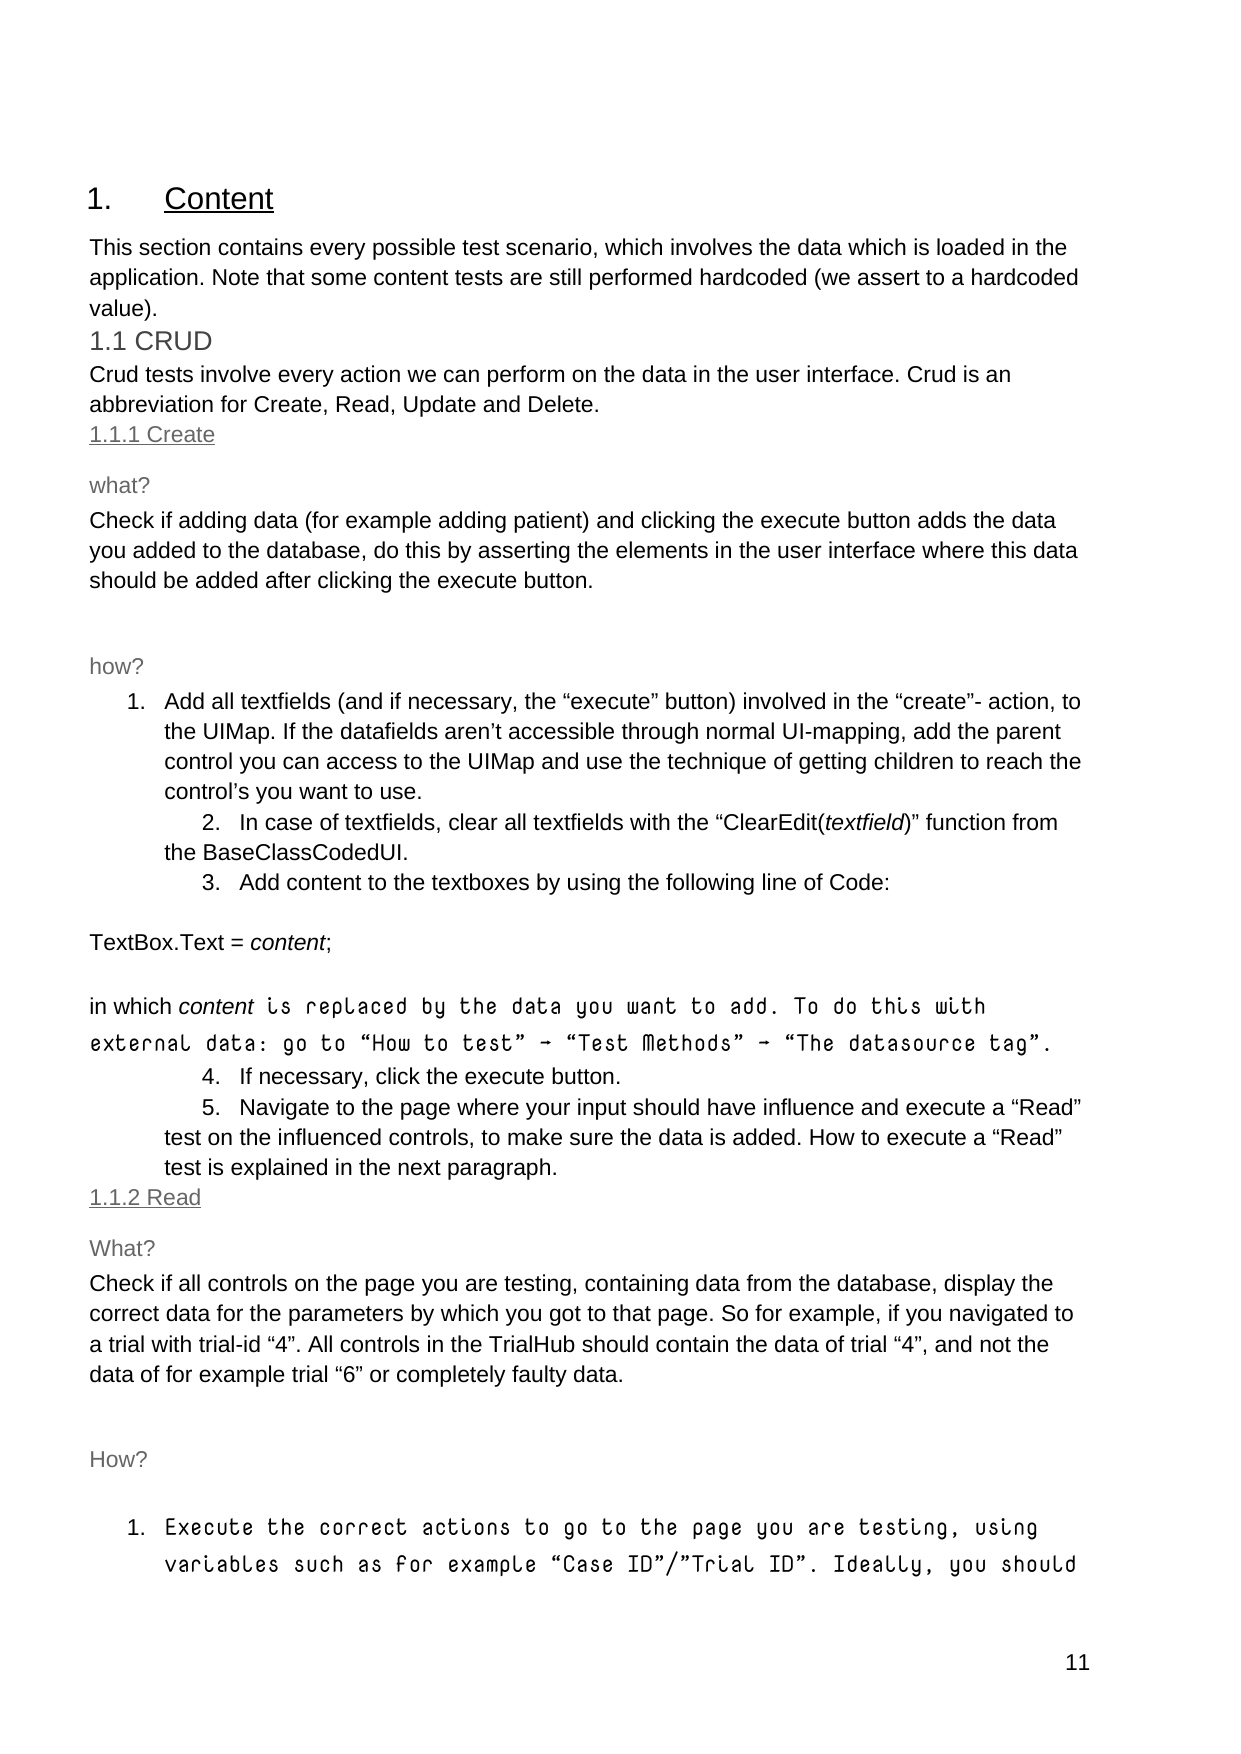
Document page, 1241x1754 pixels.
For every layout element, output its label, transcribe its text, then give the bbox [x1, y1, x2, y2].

subtitle Content [86, 180, 1090, 216]
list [127, 1511, 1090, 1580]
subtitle How? [89, 1446, 1090, 1472]
text Crud tests involve every action we can perform on the data in the user interface. Crud is an abbreviation for Create, Read, Update and Delete. [89, 361, 1090, 417]
subtitle What? [89, 1235, 1090, 1262]
list If necessary, click the execute button. [164, 1063, 1090, 1089]
subtitle 1.1.2 Read [89, 1184, 1090, 1210]
text TextBox.Text = content; [89, 929, 1090, 956]
text 1.1 CRUD [89, 325, 1090, 356]
text Check if adding data (for example adding patient) and clicking the execute button adds the data you added to the database, do this by asserting the elements in the user interface where this data should be added after clicking the execute button. [89, 507, 1090, 594]
text Check if all controls on the page you are testing, containing data from the database, display the correct data for the parameters by which you got to that page. So for example, if you navigated to a trial with trial-id “4”. All controls in the TrialHub should contain the data of trial “4”, and not the data of for example trial “6” or completely faulty data. [89, 1270, 1090, 1387]
text This section contains every possible test scenario, which involves the data which is loaded in the application. Note that some content tests are still performed hardcoded (we assert to a hardcoded value). [89, 234, 1090, 321]
list Add content to the textboxes by using the following line of Code: [164, 869, 1090, 895]
list Navigate to the page where your input should have influence and execute a “Read” test on the influenced controls, to make sure the data is added. How to execute a “Read” test is explained in the next paragraph. [164, 1093, 1090, 1180]
subtitle 1.1.1 Create [89, 421, 1090, 447]
list Add all textfields (and if necessary, the “execute” button) involved in the “create”- action, to the UIMap. If the datafields aren’t accessible through normal UI-mapping, add the parent control you can access to the UIMap and use the technique of getting children to reach the control’s you want to use. [127, 688, 1090, 804]
subtitle what? [89, 472, 1090, 499]
subtitle how? [89, 653, 1090, 679]
text in which content is replaced by the data you want to add. To do this with external data: go to “How to test” → “Test Methods” → “The datasource tag”. [89, 990, 1090, 1058]
list In case of textfields, clear all textfields with the “ClearEdit(textfield)” function from the BaseClassCodedUI. [164, 808, 1090, 865]
